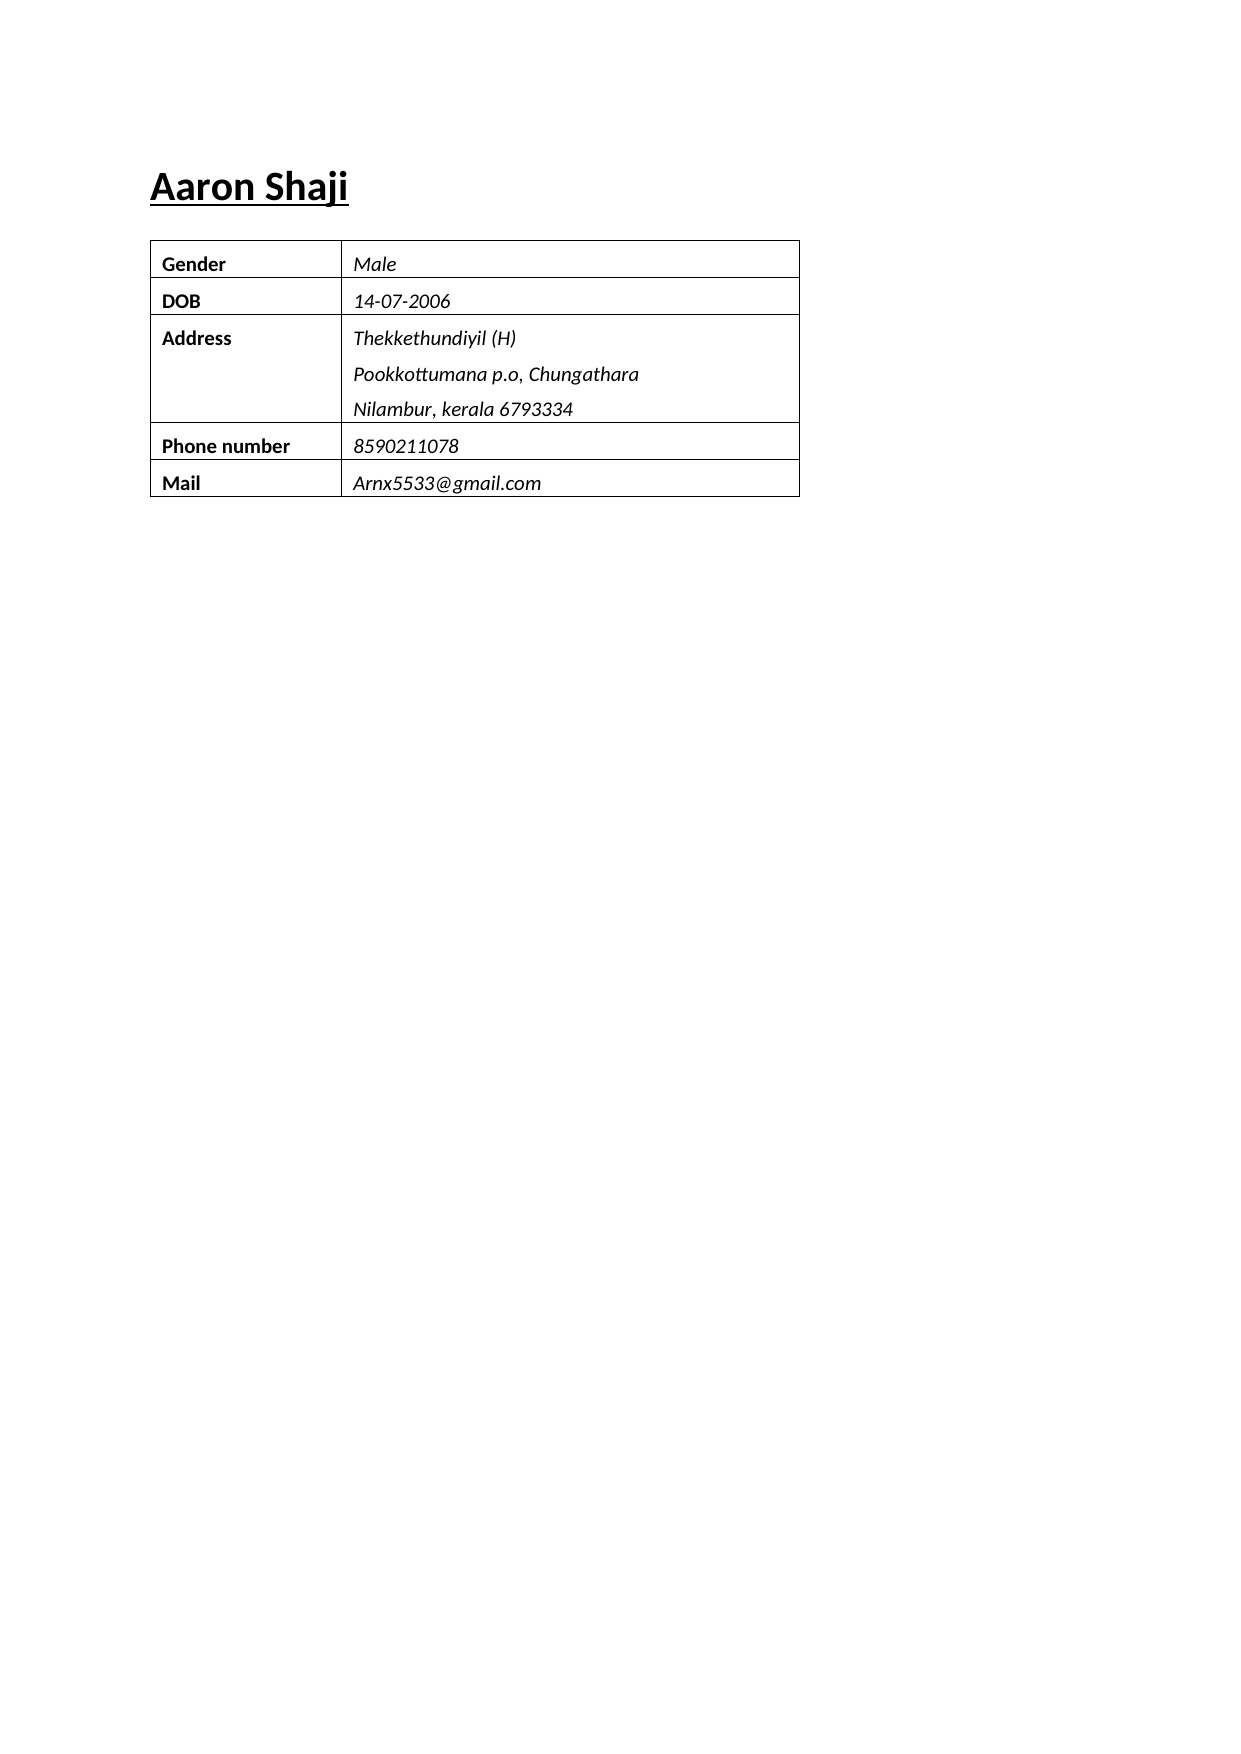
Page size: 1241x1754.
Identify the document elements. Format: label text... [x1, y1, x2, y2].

table_header Gender [151, 241, 341, 277]
text Aaron Shaji [150, 160, 1090, 211]
table_cell Mail [151, 460, 341, 496]
table_cell Thekkethundiyil (H) Pookkottumana p.o, Chungathara Nilambur, kerala 6793334 [342, 315, 799, 422]
table_cell 8590211078 [342, 423, 799, 459]
table_cell 14-07-2006 [342, 278, 799, 313]
table_cell DOB [151, 278, 341, 313]
table_cell Phone number [151, 423, 341, 459]
table_cell Address [151, 315, 341, 422]
table_header Male [342, 241, 799, 277]
table_cell Arnx5533@gmail.com [342, 460, 799, 496]
